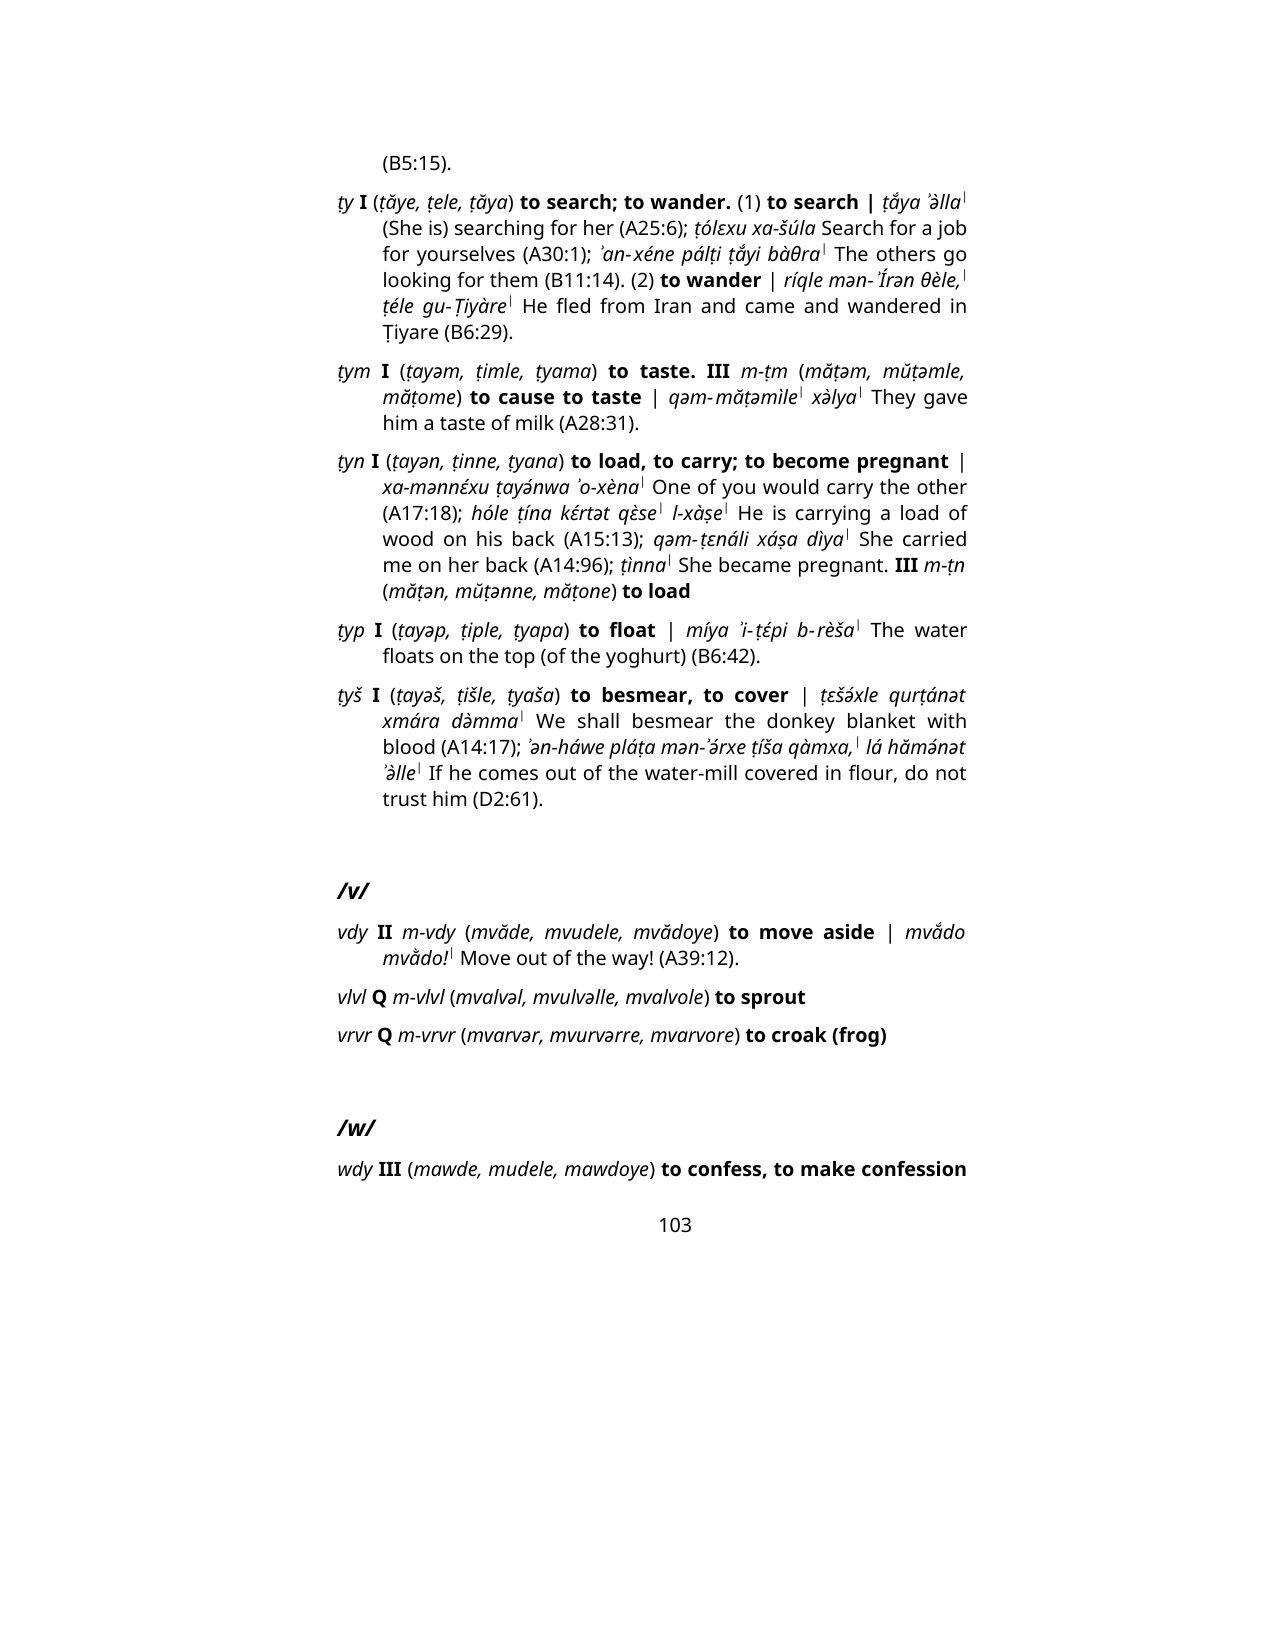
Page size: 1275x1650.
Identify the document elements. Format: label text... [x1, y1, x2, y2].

text ṭym I (ṭayəm, ṭimle, ṭyama) to taste. III m-ṭm (măṭəm, mŭṭəmle, măṭome) to cause to taste | qəm-măṭəmìle| xə̀lya| They gave him a taste of milk (A28:31). [337, 357, 968, 435]
subtitle /w/ [337, 1111, 1012, 1143]
subtitle /v/ [337, 875, 1012, 906]
text vrvr Q m-vrvr (mvarvər, mvurvərre, mvarvore) to croak (frog) [337, 1022, 968, 1048]
text ṭyš I (ṭayəš, ṭišle, ṭyaša) to besmear, to cover | ṭɛšǝ́xle qurṭánət xmára dǝ̀mma| We shall besmear the donkey blanket with blood (A14:17); ʾən-háwe pláṭa mən-ʾə́rxe ṭíša qàmxa,| lá hămə́nət ʾə̀lle| If he comes out of the water-mill covered in flour, do not trust him (D2:61). [337, 681, 968, 811]
text ṭyp I (ṭayəp, ṭiple, ṭyapa) to float | míya ʾi-ṭɛ́pi b-rèša| The water floats on the top (of the yoghurt) (B6:42). [337, 617, 968, 669]
text vdy II m-vdy (mvăde, mvudele, mvădoye) to move aside | mvắdo mvằdo!| Move out of the way! (A39:12). [337, 919, 968, 971]
text vlvl Q m-vlvl (mvalvəl, mvulvəlle, mvalvole) to sprout [337, 983, 968, 1009]
text ṭyn I (ṭayən, ṭinne, ṭyana) to load, to carry; to become pregnant | xa-mənnɛ́xu ṭayə́nwa ʾo-xèna| One of you would carry the other (A17:18); hóle ṭína kɛ́rtət qɛ̀se| l-xàṣe| He is carrying a load of wood on his back (A15:13); qəm-ṭɛnáli xáṣa dìya| She carried me on her back (A14:96); ṭìnna| She became pregnant. III m-ṭn (măṭən, mŭṭənne, măṭone) to load [337, 448, 968, 604]
text ṭy I (ṭăye, ṭele, ṭăya) to search; to wander. (1) to search | ṭắya ʾə̀lla| (She is) searching for her (A25:6); ṭólɛxu xa-šúla Search for a job for yourselves (A30:1); ʾan-xéne pálṭi ṭắyi bàθra| The others go looking for them (B11:14). (2) to wander | ríqle mən-ʾÍrən θèle,| ṭéle gu-Ṭiyàre| He fled from Iran and came and wandered in Ṭiyare (B6:29). [337, 188, 968, 345]
